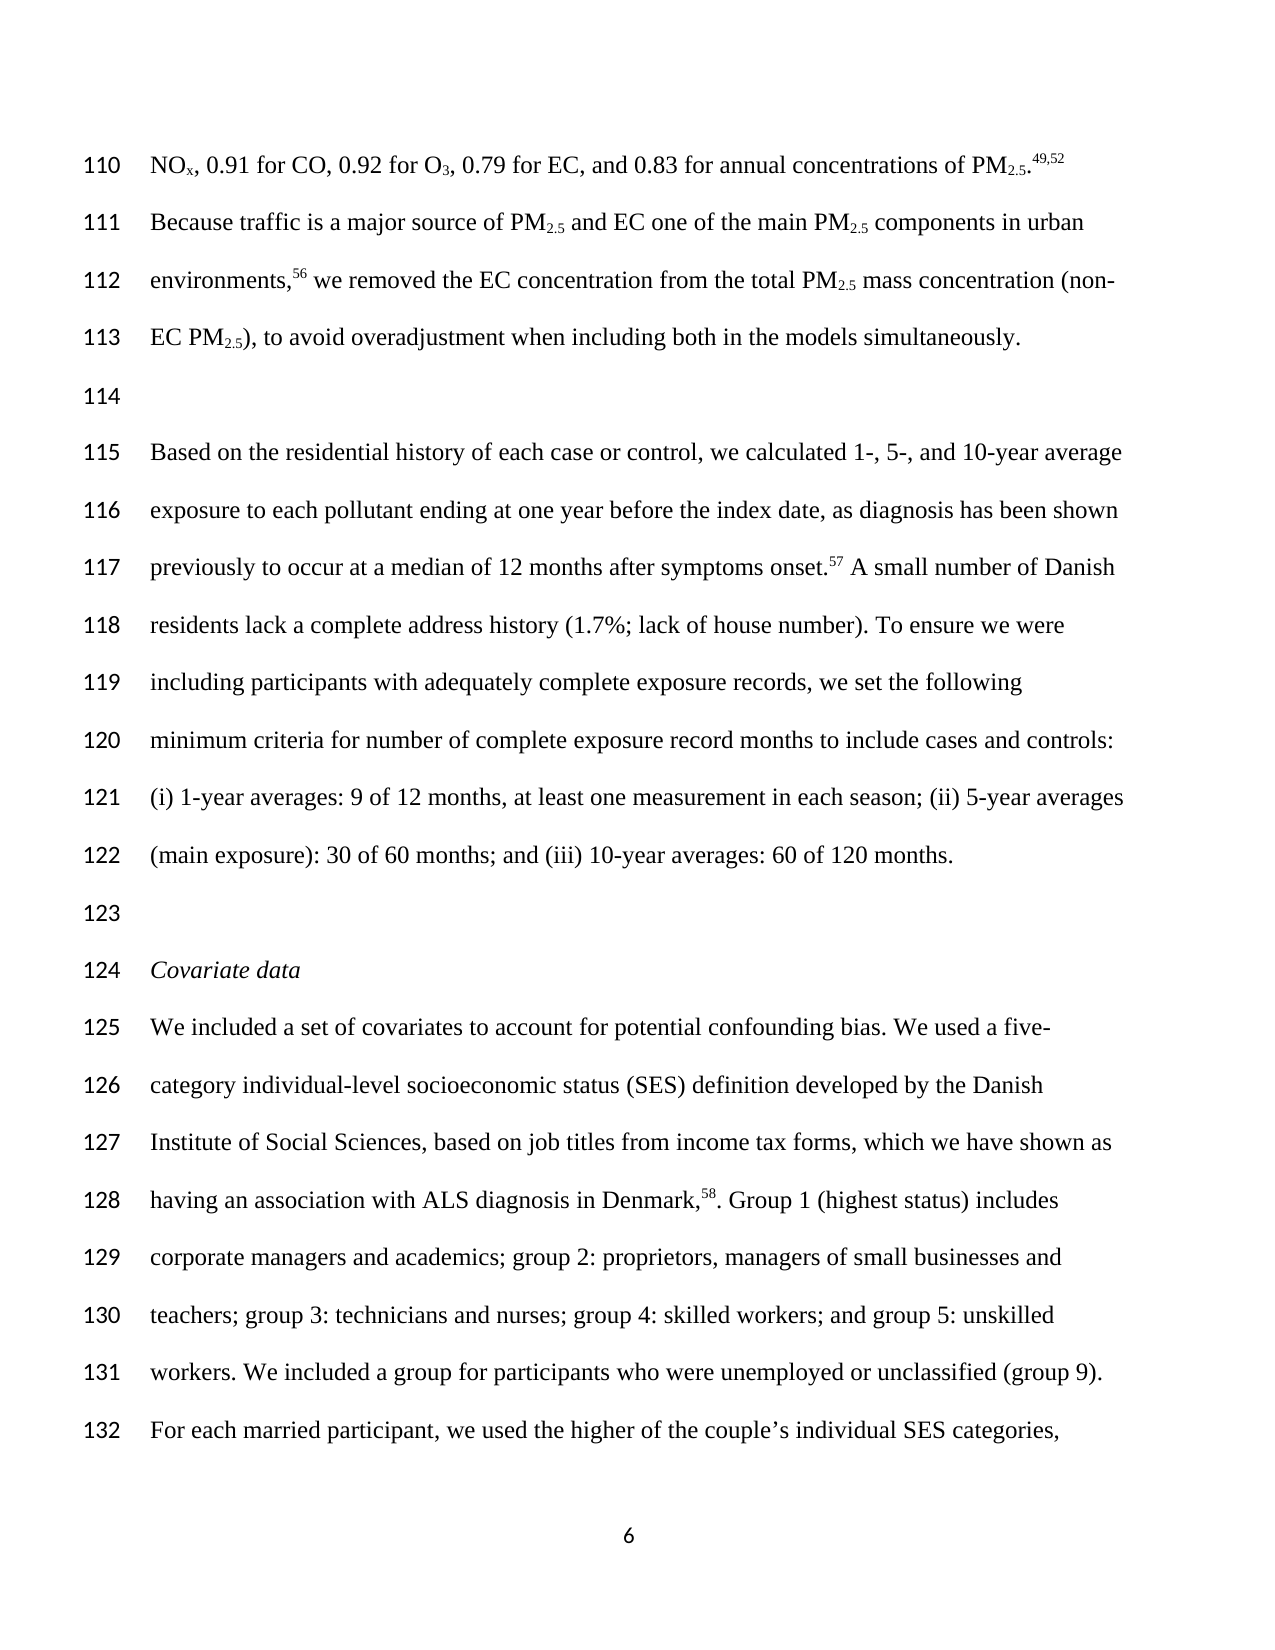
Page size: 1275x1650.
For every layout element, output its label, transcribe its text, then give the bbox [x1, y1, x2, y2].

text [150, 1012, 1125, 1444]
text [150, 150, 1125, 351]
text Based on the residential history of each case or control, we calculated 1-, 5-, and 10-year average exposure to each pollutant ending at one year before the index date, as diagnosis has been shown previously to occur at a median of 12 months after symptoms onset.57 A small number of Danish residents lack a complete address history (1.7%; lack of house number). To ensure we were including participants with adequately complete exposure records, we set the following minimum criteria for number of complete exposure record months to include cases and controls: (i) 1-year averages: 9 of 12 months, at least one measurement in each season; (ii) 5-year averages (main exposure): 30 of 60 months; and (iii) 10-year averages: 60 of 120 months. [150, 437, 1125, 869]
text Covariate data [150, 955, 1125, 984]
